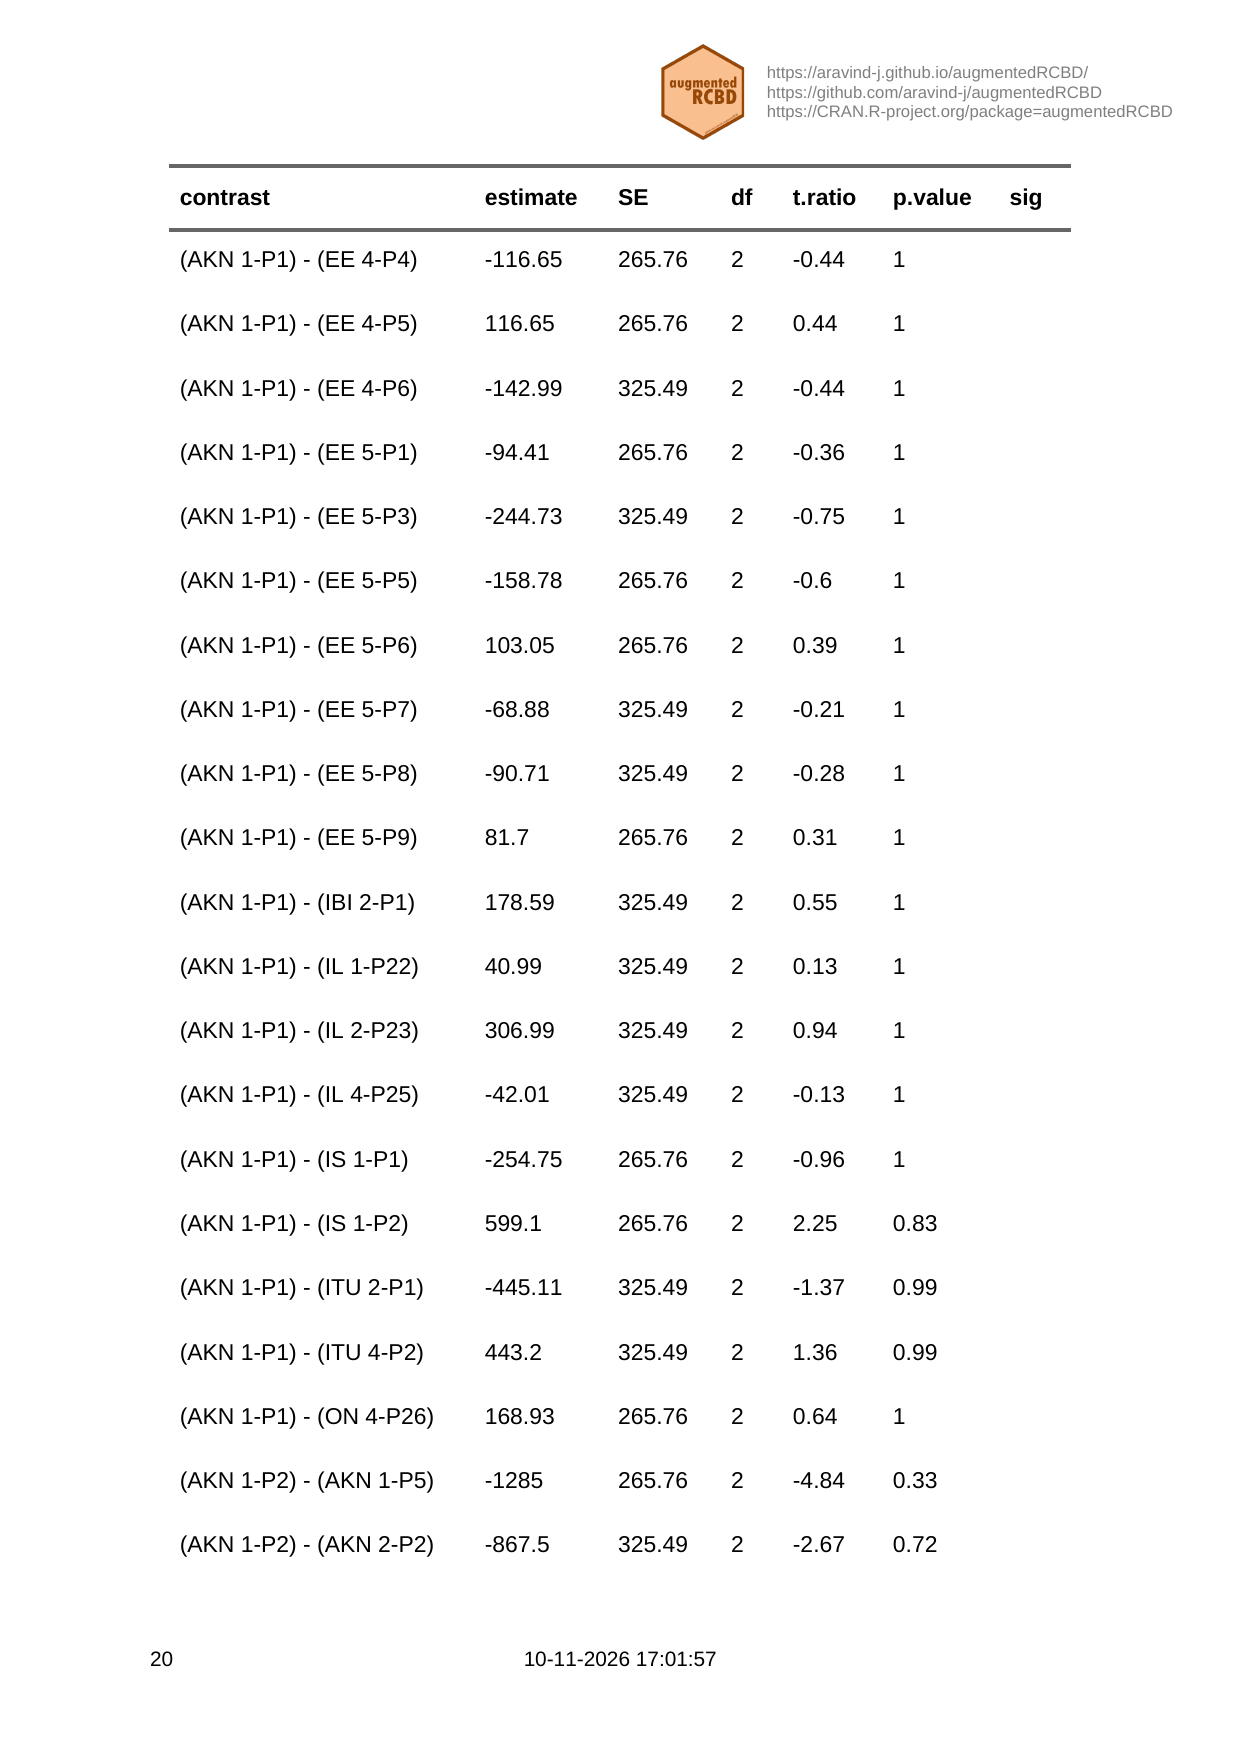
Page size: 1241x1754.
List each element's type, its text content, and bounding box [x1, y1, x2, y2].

table_header contrast [169, 168, 474, 228]
picture [661, 44, 745, 140]
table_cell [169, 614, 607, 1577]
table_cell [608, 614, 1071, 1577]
table_header estimate [474, 168, 607, 228]
table_header SE [608, 168, 720, 228]
table_header p.value [882, 168, 999, 228]
table_header df [720, 168, 782, 228]
table_header t.ratio [782, 168, 882, 228]
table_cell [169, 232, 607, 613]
table_header sig [999, 168, 1071, 228]
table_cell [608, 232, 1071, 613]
